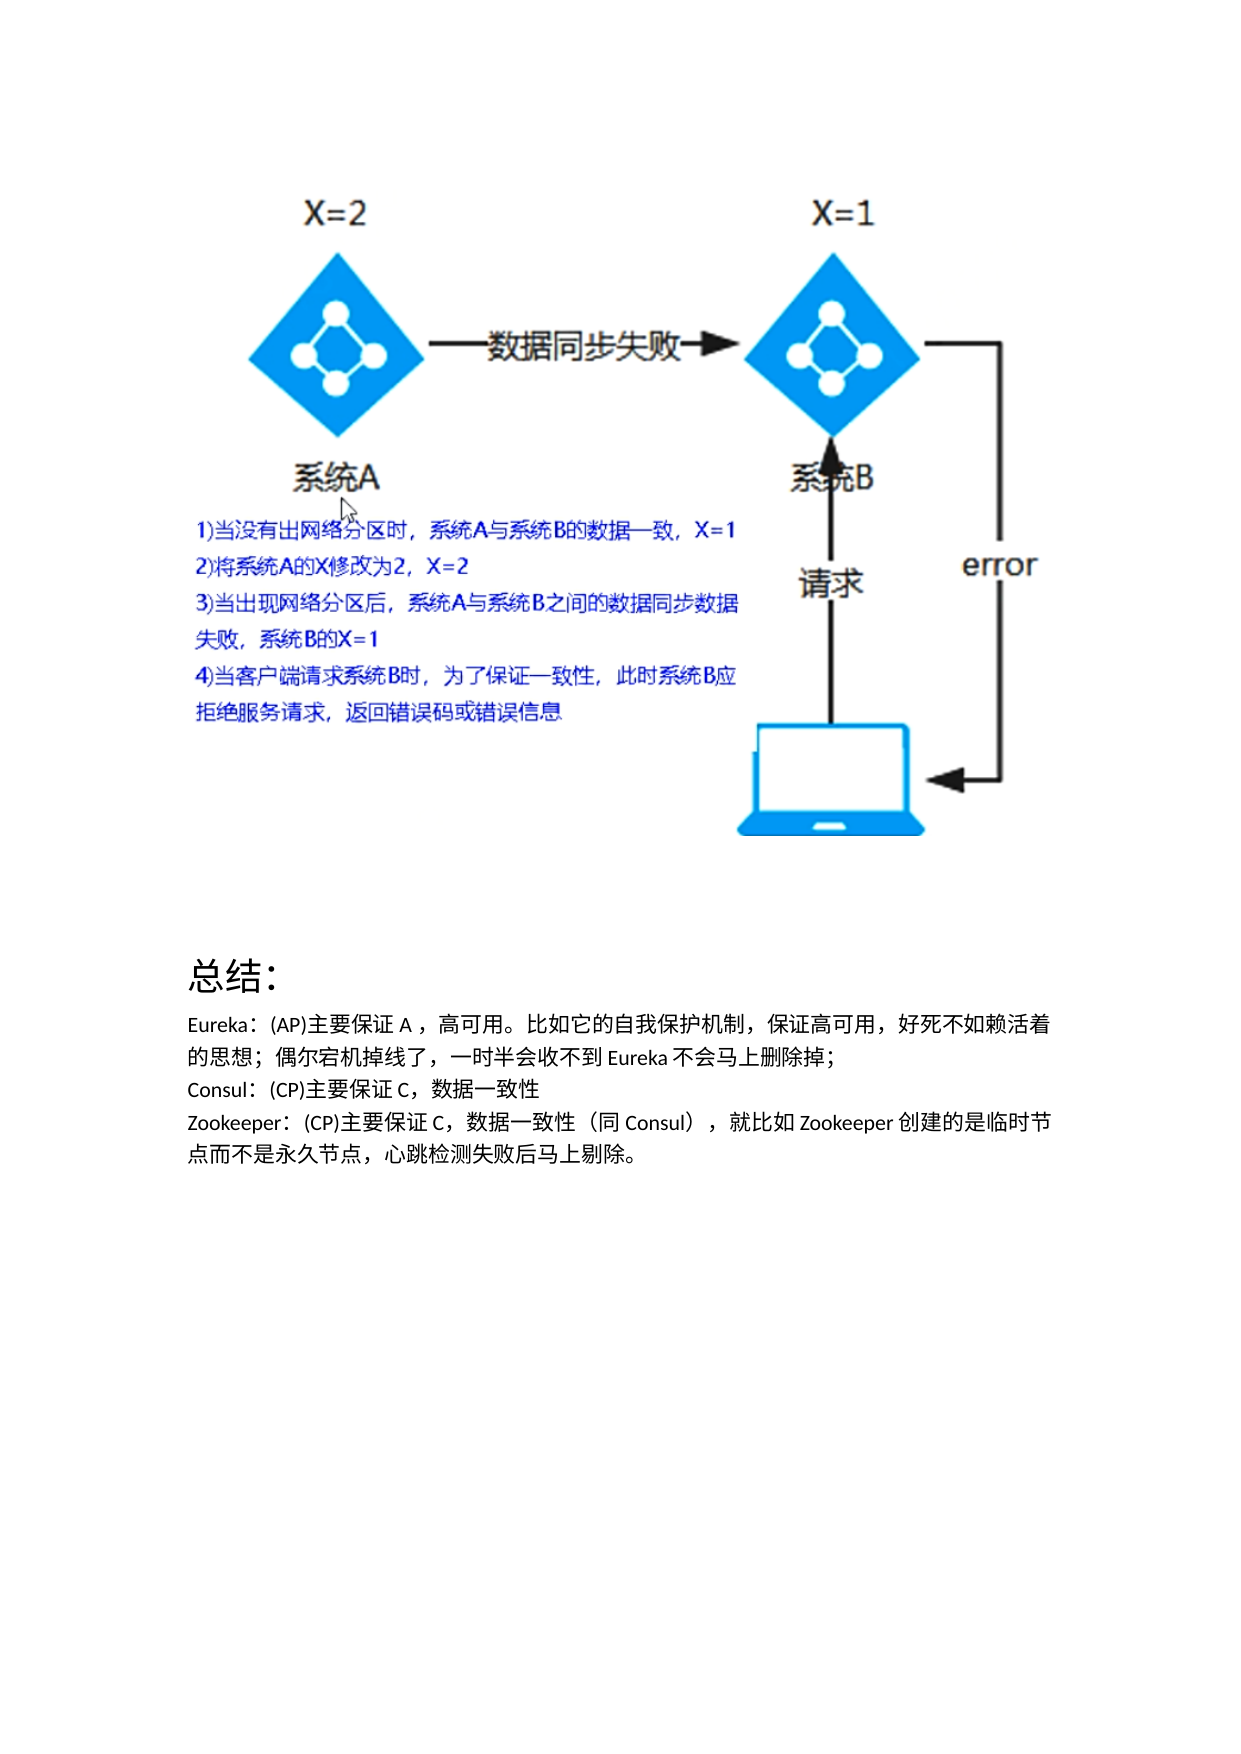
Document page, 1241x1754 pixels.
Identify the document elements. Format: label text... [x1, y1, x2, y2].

picture [187, 162, 1053, 836]
text 总结： [187, 942, 1053, 1007]
text Consul：(CP)主要保证C，数据一致性 [187, 1072, 1053, 1104]
text Eureka：(AP)主要保证A ，高可用。比如它的自我保护机制，保证高可用，好死不如赖活着的思想；偶尔宕机掉线了，一时半会收不到Eureka不会马上删除掉； [187, 1007, 1053, 1072]
text Zookeeper：(CP)主要保证C，数据一致性（同Consul），就比如Zookeeper创建的是临时节点而不是永久节点，心跳检测失败后马上剔除。 [187, 1104, 1053, 1169]
picture [741, 812, 921, 836]
